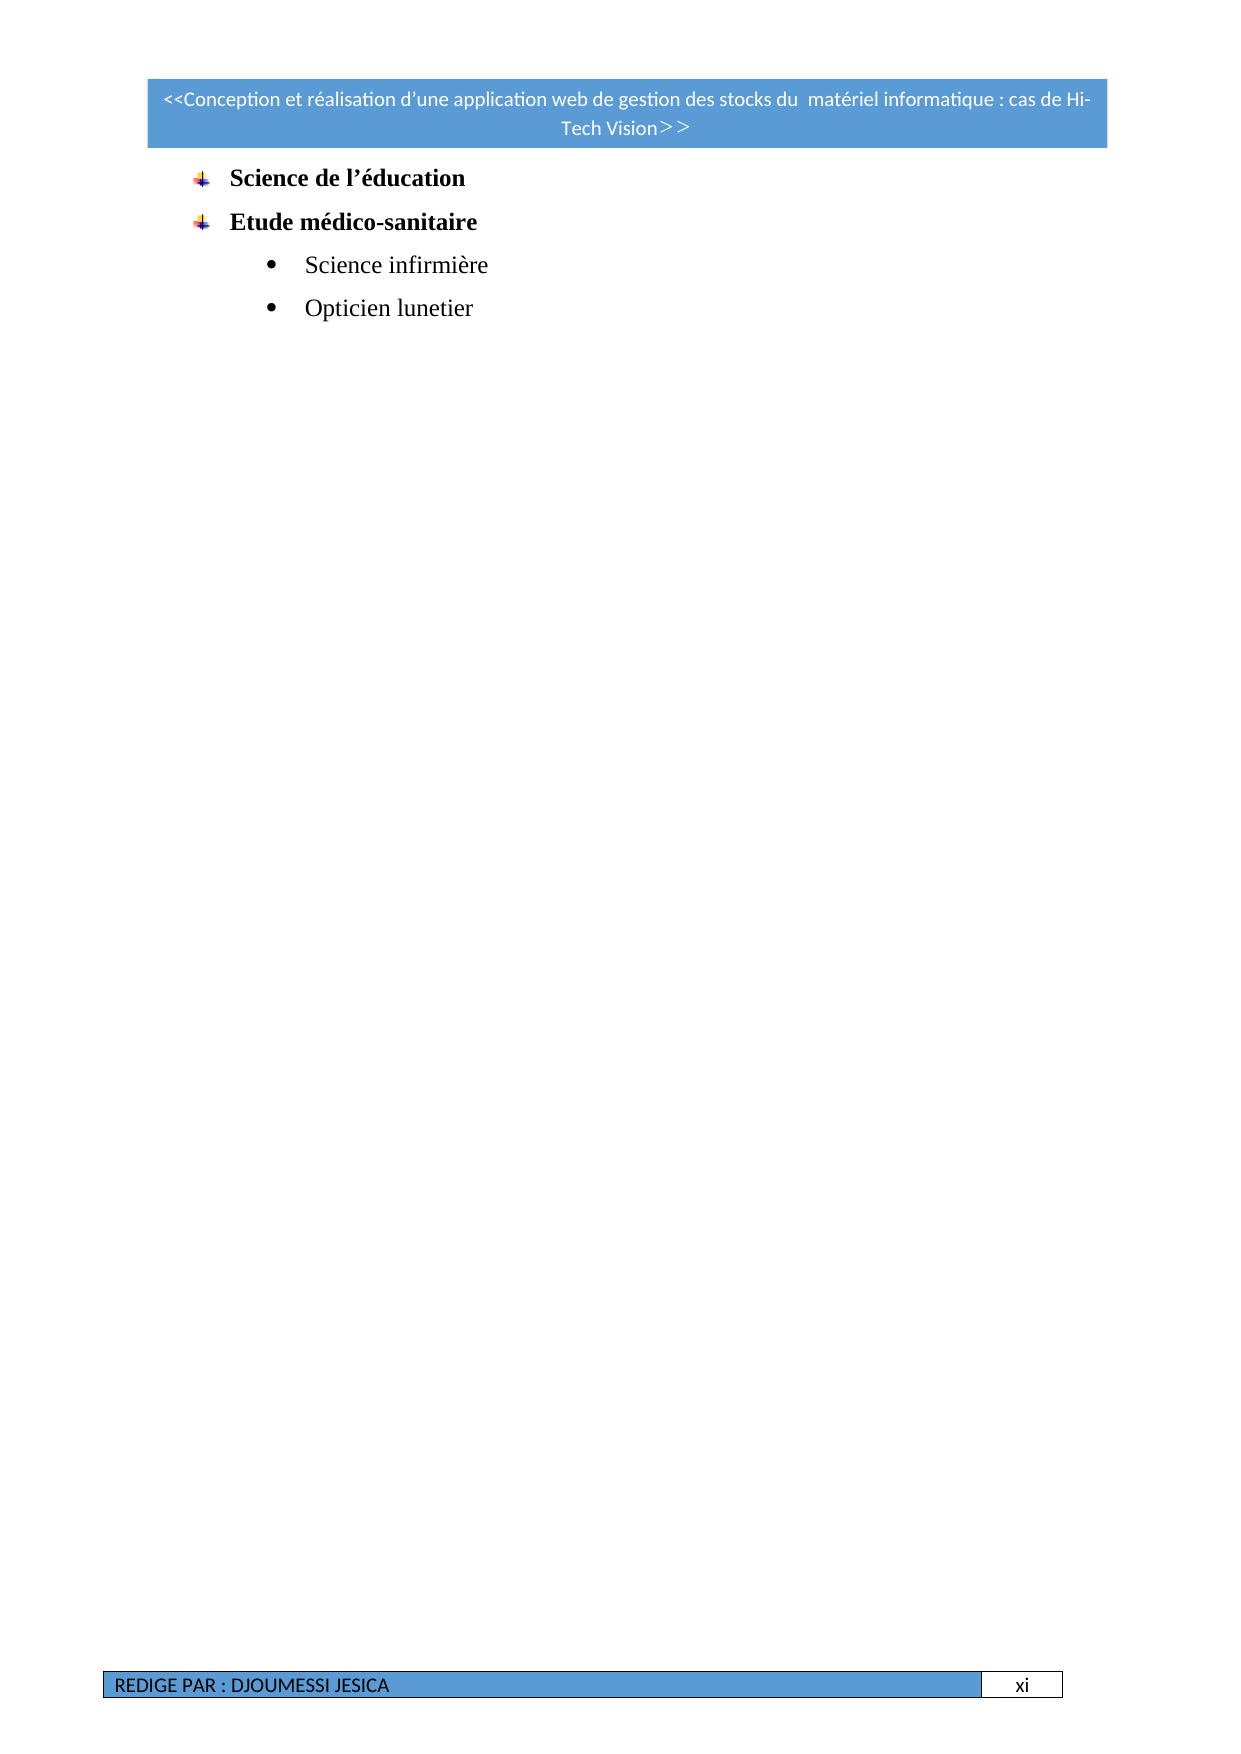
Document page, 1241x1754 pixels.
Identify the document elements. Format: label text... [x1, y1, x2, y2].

list Science infirmière [267, 250, 1107, 278]
list Etude médico-sanitaire [192, 207, 1107, 235]
list Science de l’éducation [192, 148, 1107, 192]
picture [193, 213, 210, 230]
picture [193, 170, 210, 187]
list Opticien lunetier [267, 293, 1107, 322]
